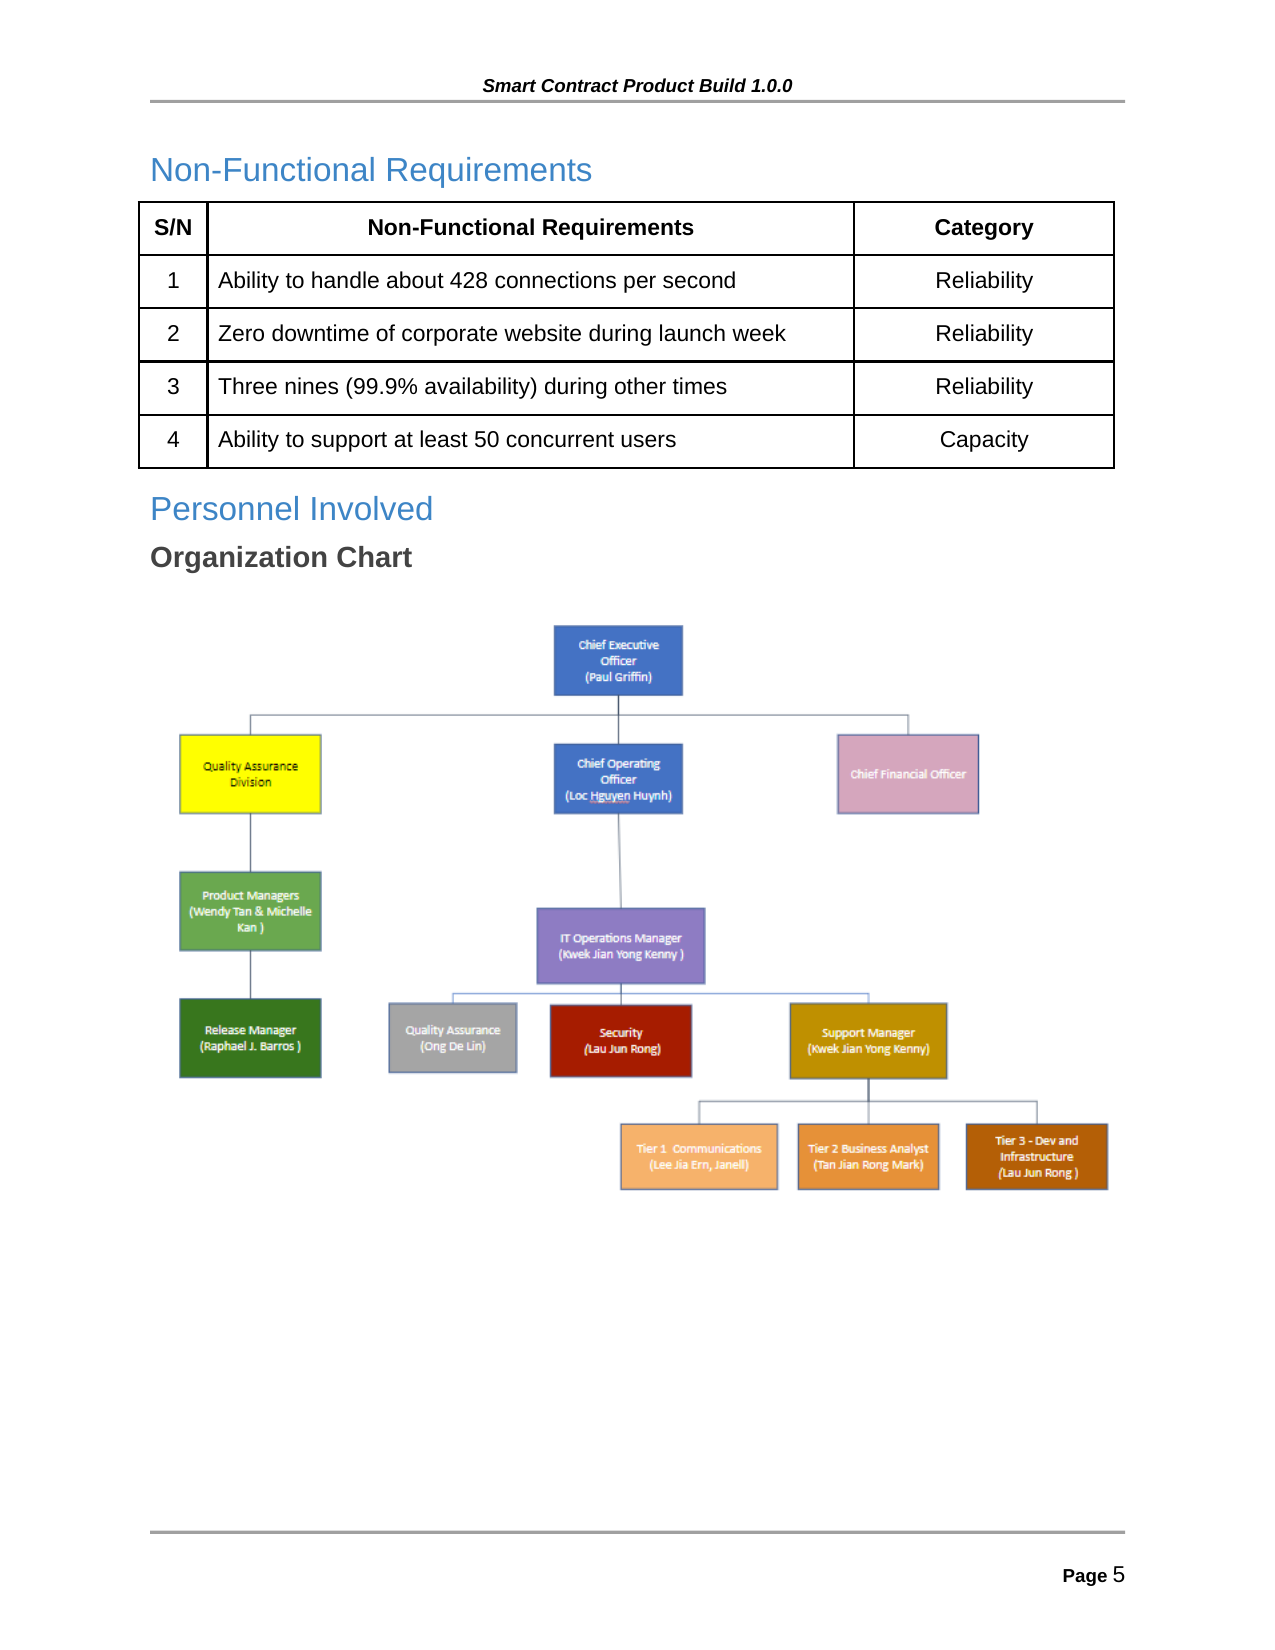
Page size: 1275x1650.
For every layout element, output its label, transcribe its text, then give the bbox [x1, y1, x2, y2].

table_cell Zero downtime of corporate website during launch week [209, 309, 853, 360]
table_header Non-Functional Requirements [209, 203, 853, 254]
table_cell Reliability [855, 363, 1113, 413]
subtitle Personnel Involved [150, 489, 1125, 528]
table_cell 2 [140, 309, 206, 360]
table_cell Reliability [855, 256, 1113, 307]
subtitle Organization Chart [150, 540, 1125, 574]
table_cell Three nines (99.9% availability) during other times [209, 363, 853, 413]
table_cell Ability to handle about 428 connections per second [209, 256, 853, 307]
table_cell Ability to support at least 50 concurrent users [209, 416, 853, 467]
subtitle Non-Functional Requirements [150, 150, 1125, 188]
table_cell 3 [140, 363, 206, 413]
picture [150, 612, 1125, 1213]
table_cell Reliability [855, 309, 1113, 360]
table_cell Capacity [855, 416, 1113, 467]
table_header Category [855, 203, 1113, 254]
table_cell 1 [140, 256, 206, 307]
table_cell 4 [140, 416, 206, 467]
table_header S/N [140, 203, 206, 254]
